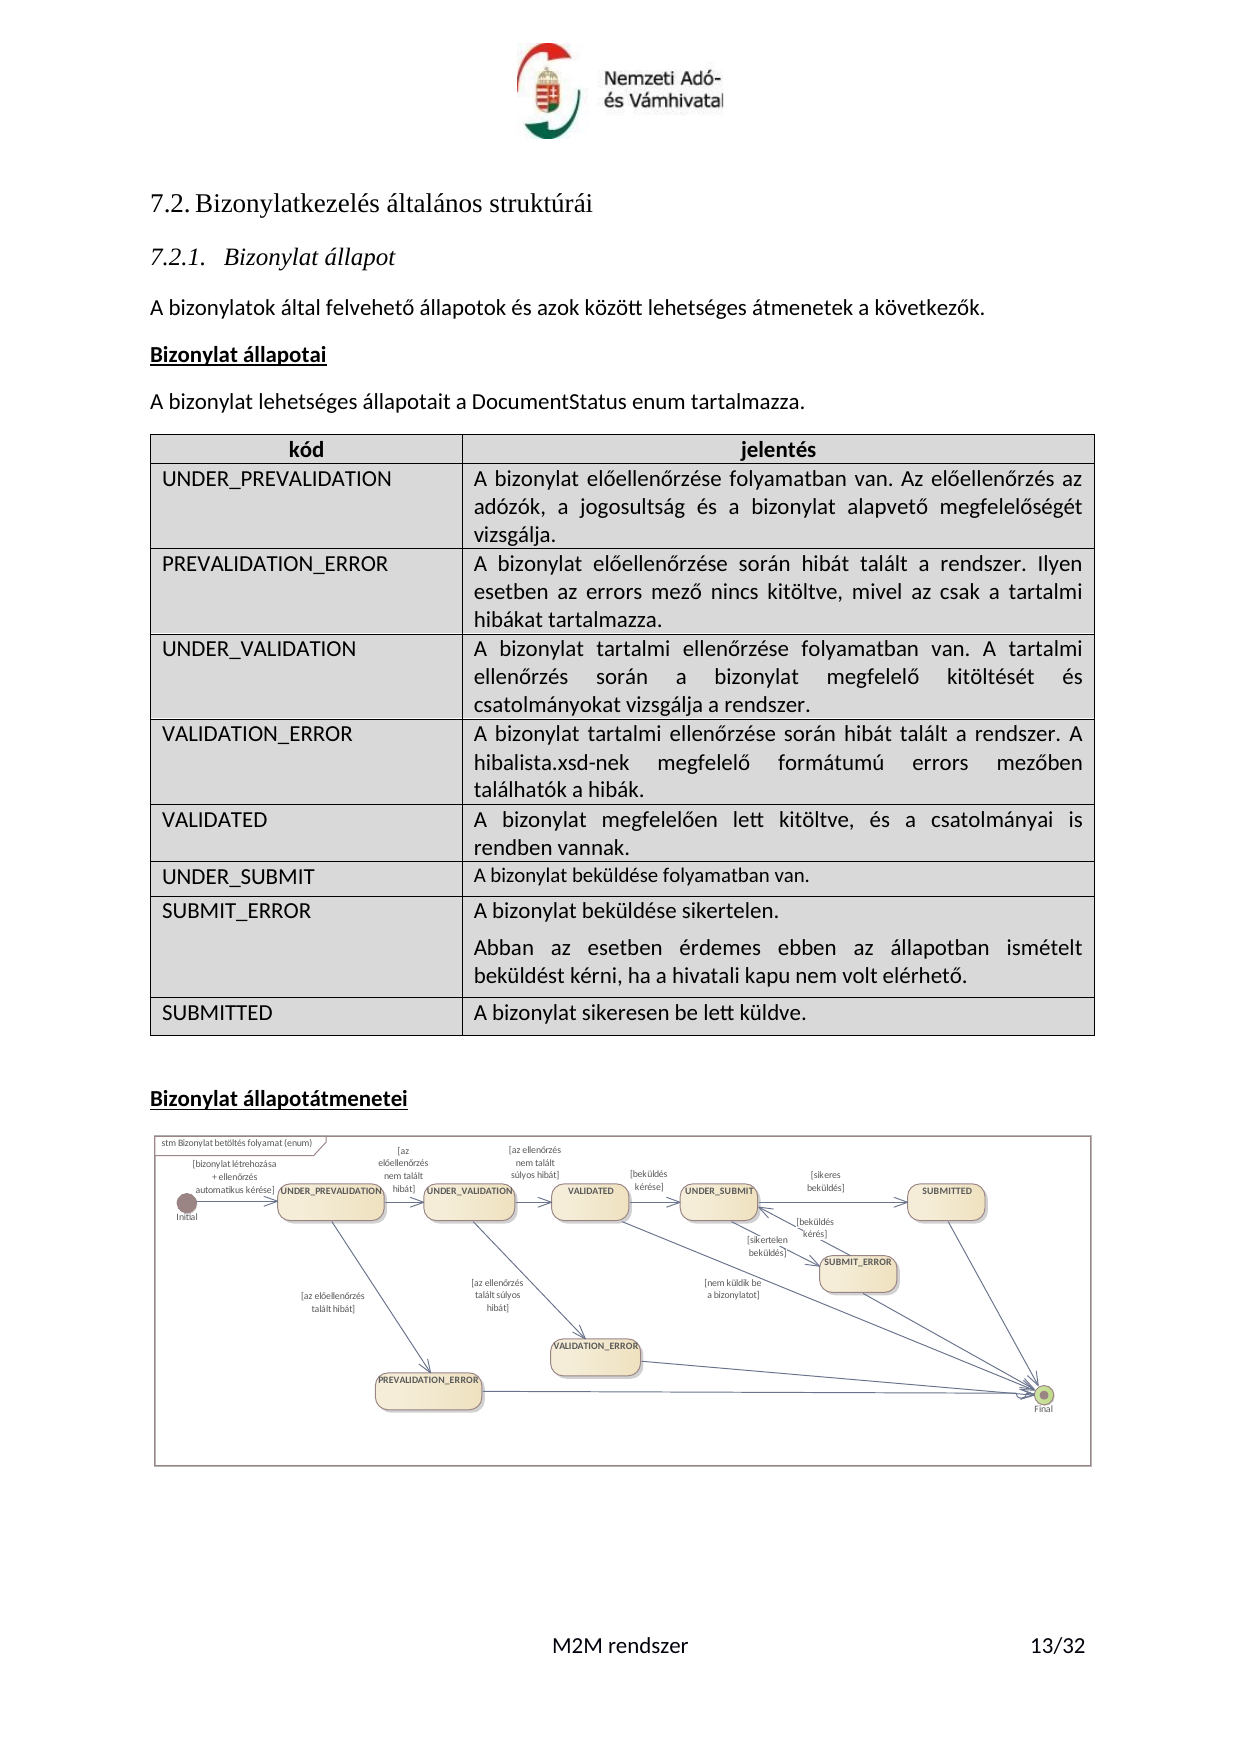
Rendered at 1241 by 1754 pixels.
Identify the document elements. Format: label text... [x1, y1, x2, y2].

text A bizonylatok által felvehető állapotok és azok között lehetséges átmenetek a következők. [150, 293, 1095, 322]
table_cell SUBMITTED [151, 998, 462, 1035]
table_cell UNDER_VALIDATION [151, 635, 462, 718]
table_cell A bizonylat tartalmi ellenőrzése során hibát talált a rendszer. A hibalista.xsd-nek megfelelő formátumú errors mezőben találhatók a hibák. [463, 720, 1094, 804]
table_cell UNDER_PREVALIDATION [151, 464, 462, 548]
table_cell A bizonylat tartalmi ellenőrzése folyamatban van. A tartalmi ellenőrzés során a bizonylat megfelelő kitöltését és csatolmányokat vizsgálja a rendszer. [463, 635, 1094, 718]
text Bizonylat állapotátmenetei [150, 1084, 1095, 1113]
table_cell PREVALIDATION_ERROR [151, 549, 462, 633]
text Bizonylat állapotai [150, 340, 1095, 368]
table_cell A bizonylat megfelelően lett kitöltve, és a csatolmányai is rendben vannak. [463, 805, 1094, 861]
table_cell A bizonylat előellenőrzése során hibát talált a rendszer. Ilyen esetben az errors mező nincs kitöltve, mivel az csak a tartalmi hibákat tartalmazza. [463, 549, 1094, 633]
table_header kód [151, 435, 462, 463]
table_cell A bizonylat előellenőrzése folyamatban van. Az előellenőrzés az adózók, a jogosultság és a bizonylat alapvető megfelelőségét vizsgálja. [463, 464, 1094, 548]
table_cell VALIDATED [151, 805, 462, 861]
subtitle Bizonylat állapot [150, 242, 1095, 270]
table_cell A bizonylat beküldése sikertelen. Abban az esetben érdemes ebben az állapotban ismételt beküldést kérni, ha a hivatali kapu nem volt elérhető. [463, 897, 1094, 997]
text A bizonylat lehetséges állapotait a DocumentStatus enum tartalmazza. [150, 387, 1095, 415]
picture [517, 43, 724, 139]
table_cell A bizonylat sikeresen be lett küldve. [463, 998, 1094, 1035]
table_cell SUBMIT_ERROR [151, 897, 462, 997]
table_cell VALIDATION_ERROR [151, 720, 462, 804]
subtitle Bizonylatkezelés általános struktúrái [150, 187, 1095, 218]
table_cell UNDER_SUBMIT [151, 862, 462, 896]
table_header jelentés [463, 435, 1094, 463]
table_cell A bizonylat beküldése folyamatban van. [463, 862, 1094, 896]
